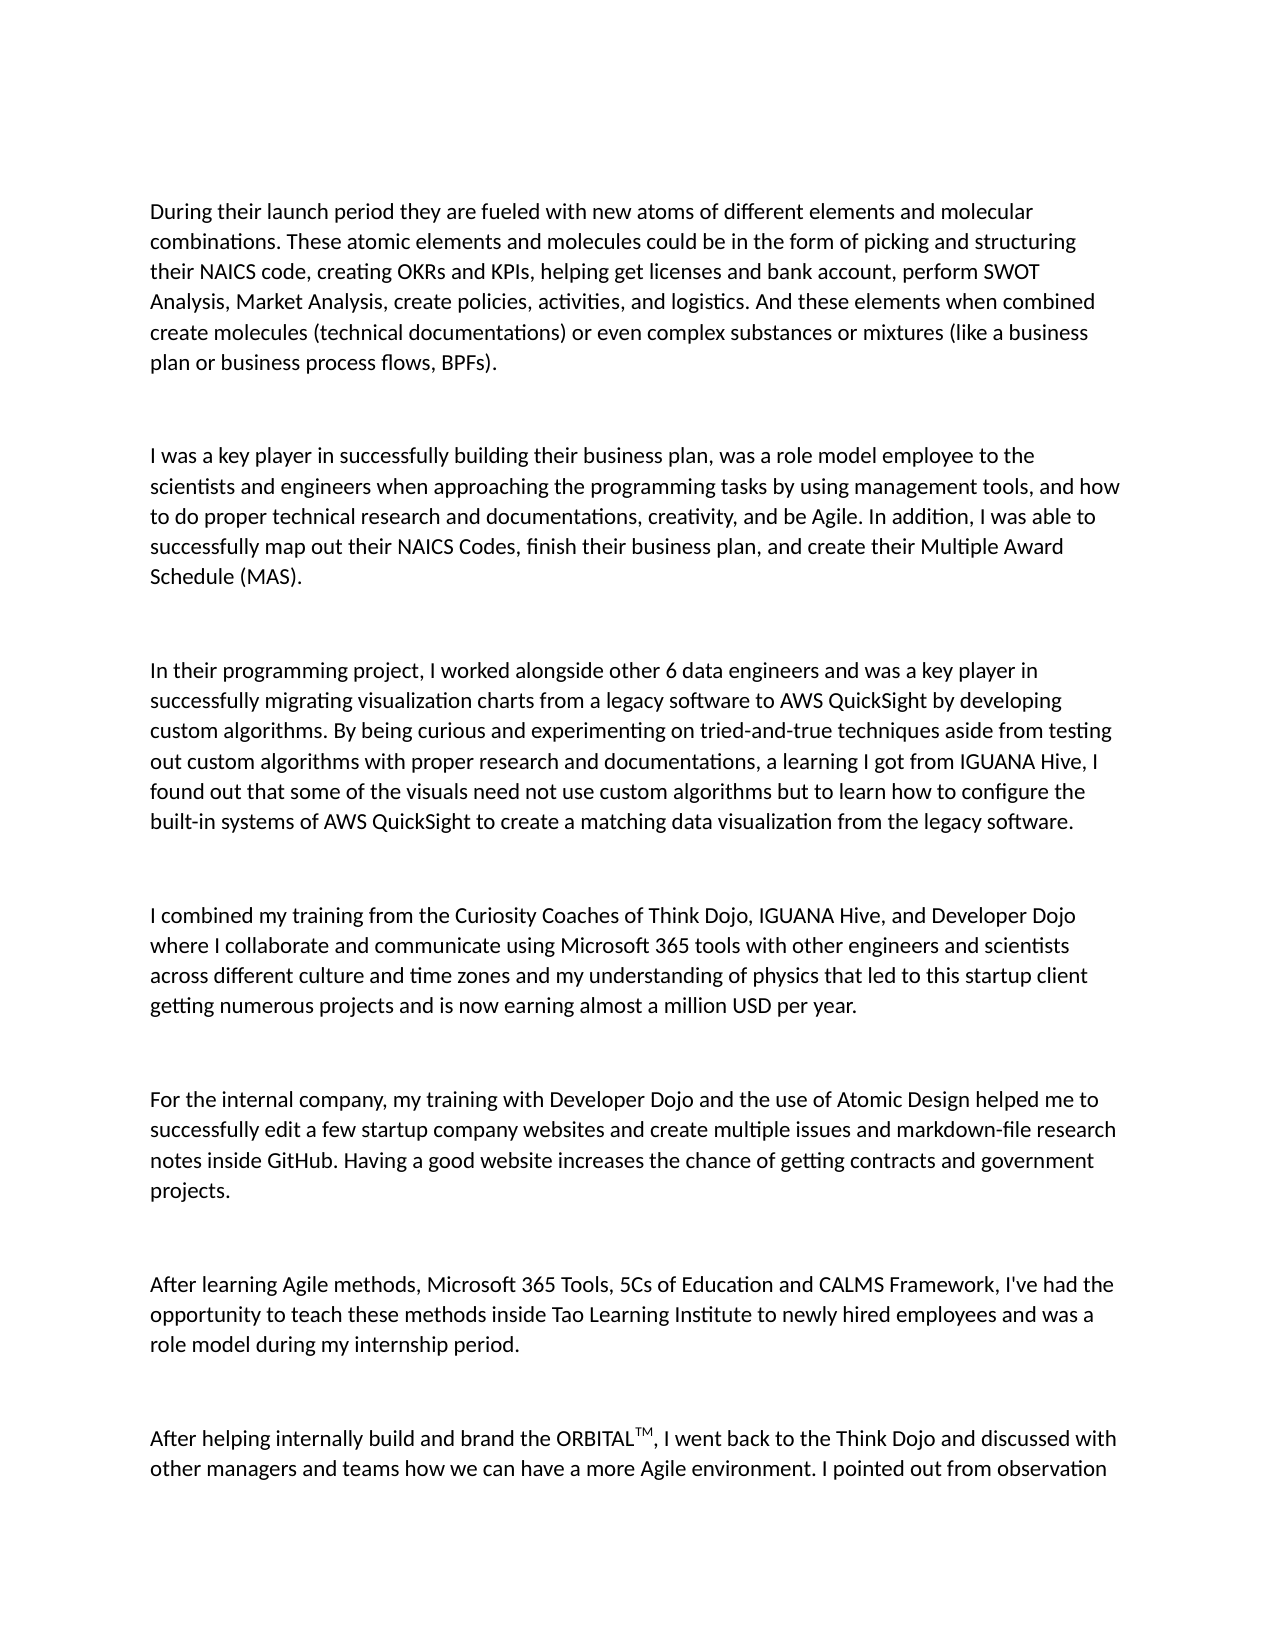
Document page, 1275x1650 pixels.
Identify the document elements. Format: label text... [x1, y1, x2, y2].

text For the internal company, my training with Developer Dojo and the use of Atomic Design helped me to successfully edit a few startup company websites and create multiple issues and markdown-file research notes inside GitHub. Having a good website increases the chance of getting contracts and government projects. [150, 1085, 1125, 1204]
text In their programming project, I worked alongside other 6 data engineers and was a key player in successfully migrating visualization charts from a legacy software to AWS QuickSight by developing custom algorithms. By being curious and experimenting on tried-and-true techniques aside from testing out custom algorithms with proper research and documentations, a learning I got from IGUANA Hive, I found out that some of the visuals need not use custom algorithms but to learn how to configure the built-in systems of AWS QuickSight to create a matching data visualization from the legacy software. [150, 656, 1125, 835]
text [150, 1424, 1125, 1482]
text During their launch period they are fueled with new atoms of different elements and molecular combinations. These atomic elements and molecules could be in the form of picking and structuring their NAICS code, creating OKRs and KPIs, helping get licenses and bank account, perform SWOT Analysis, Market Analysis, create policies, activities, and logistics. And these elements when combined create molecules (technical documentations) or even complex substances or mixtures (like a business plan or business process flows, BPFs). [150, 197, 1125, 376]
text I combined my training from the Curiosity Coaches of Think Dojo, IGUANA Hive, and Developer Dojo where I collaborate and communicate using Microsoft 365 tools with other engineers and scientists across different culture and time zones and my understanding of physics that led to this startup client getting numerous projects and is now earning almost a million USD per year. [150, 901, 1125, 1020]
text I was a key player in successfully building their business plan, was a role model employee to the scientists and engineers when approaching the programming tasks by using management tools, and how to do proper technical research and documentations, creativity, and be Agile. In addition, I was able to successfully map out their NAICS Codes, finish their business plan, and create their Multiple Award Schedule (MAS). [150, 442, 1125, 591]
text After learning Agile methods, Microsoft 365 Tools, 5Cs of Education and CALMS Framework, I've had the opportunity to teach these methods inside Tao Learning Institute to newly hired employees and was a role model during my internship period. [150, 1270, 1125, 1358]
